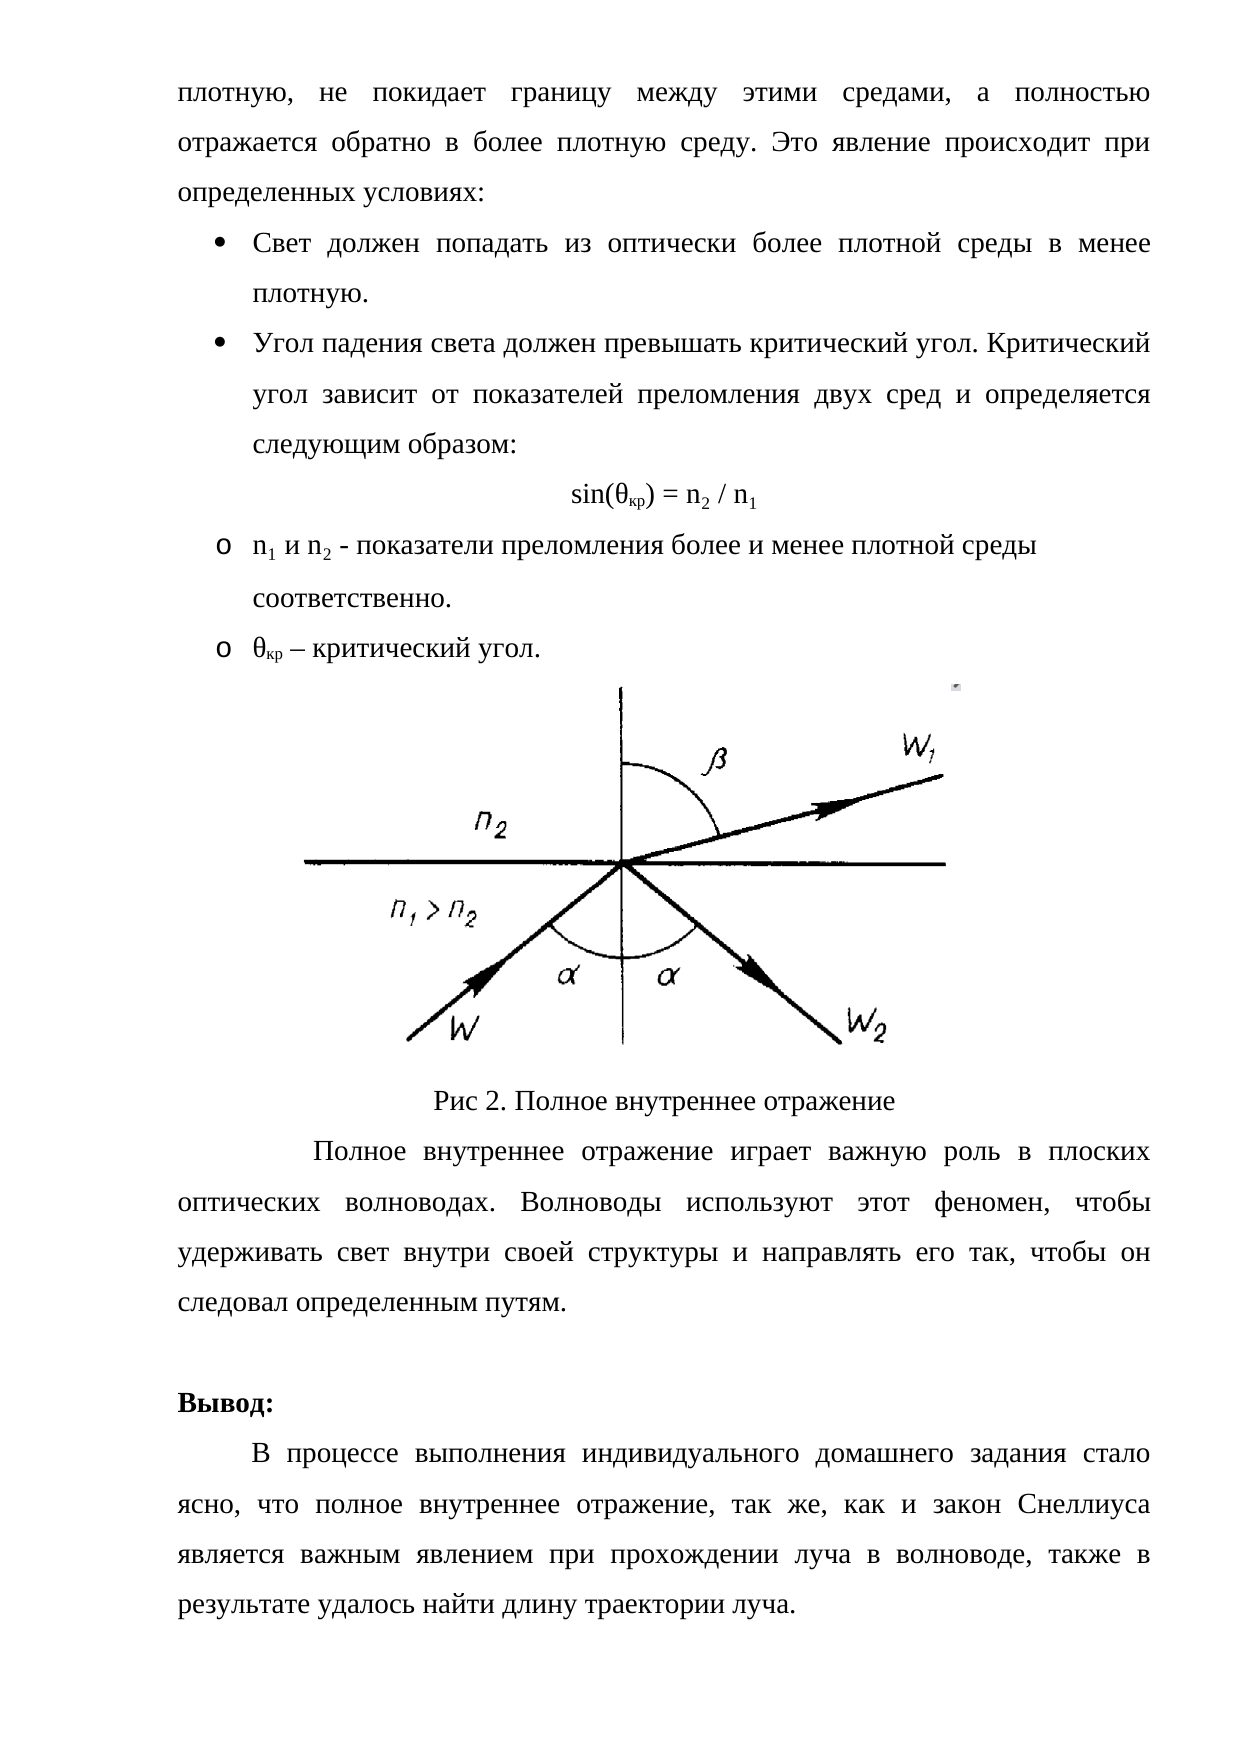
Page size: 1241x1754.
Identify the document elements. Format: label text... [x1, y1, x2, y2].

text Вывод: [177, 1385, 1152, 1419]
picture [280, 684, 961, 1069]
list θкр – критический угол. [215, 630, 1152, 666]
text В процессе выполнения индивидуального домашнего задания стало ясно, что полное внутреннее отражение, так же, как и закон Снеллиуса является важным явлением при прохождении луча в волноводе, также в результате удалось найти длину траектории луча. [177, 1435, 1152, 1620]
list Угол падения света должен превышать критический угол. Критический угол зависит от показателей преломления двух сред и определяется следующим образом: [215, 326, 1152, 460]
text Рис 2. Полное внутреннее отражение [177, 1083, 1152, 1117]
text sin(θкр) = n₂ / n₁ [177, 477, 1152, 510]
list Свет должен попадать из оптически более плотной среды в менее плотную. [215, 225, 1152, 309]
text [177, 74, 1152, 208]
list n₁ и n₂ - показатели преломления более и менее плотной среды соответственно. [215, 527, 1152, 613]
text Полное внутреннее отражение играет важную роль в плоских оптических волноводах. Волноводы используют этот феномен, чтобы удерживать свет внутри своей структуры и направлять его так, чтобы он следовал определенным путям. [177, 1133, 1152, 1318]
